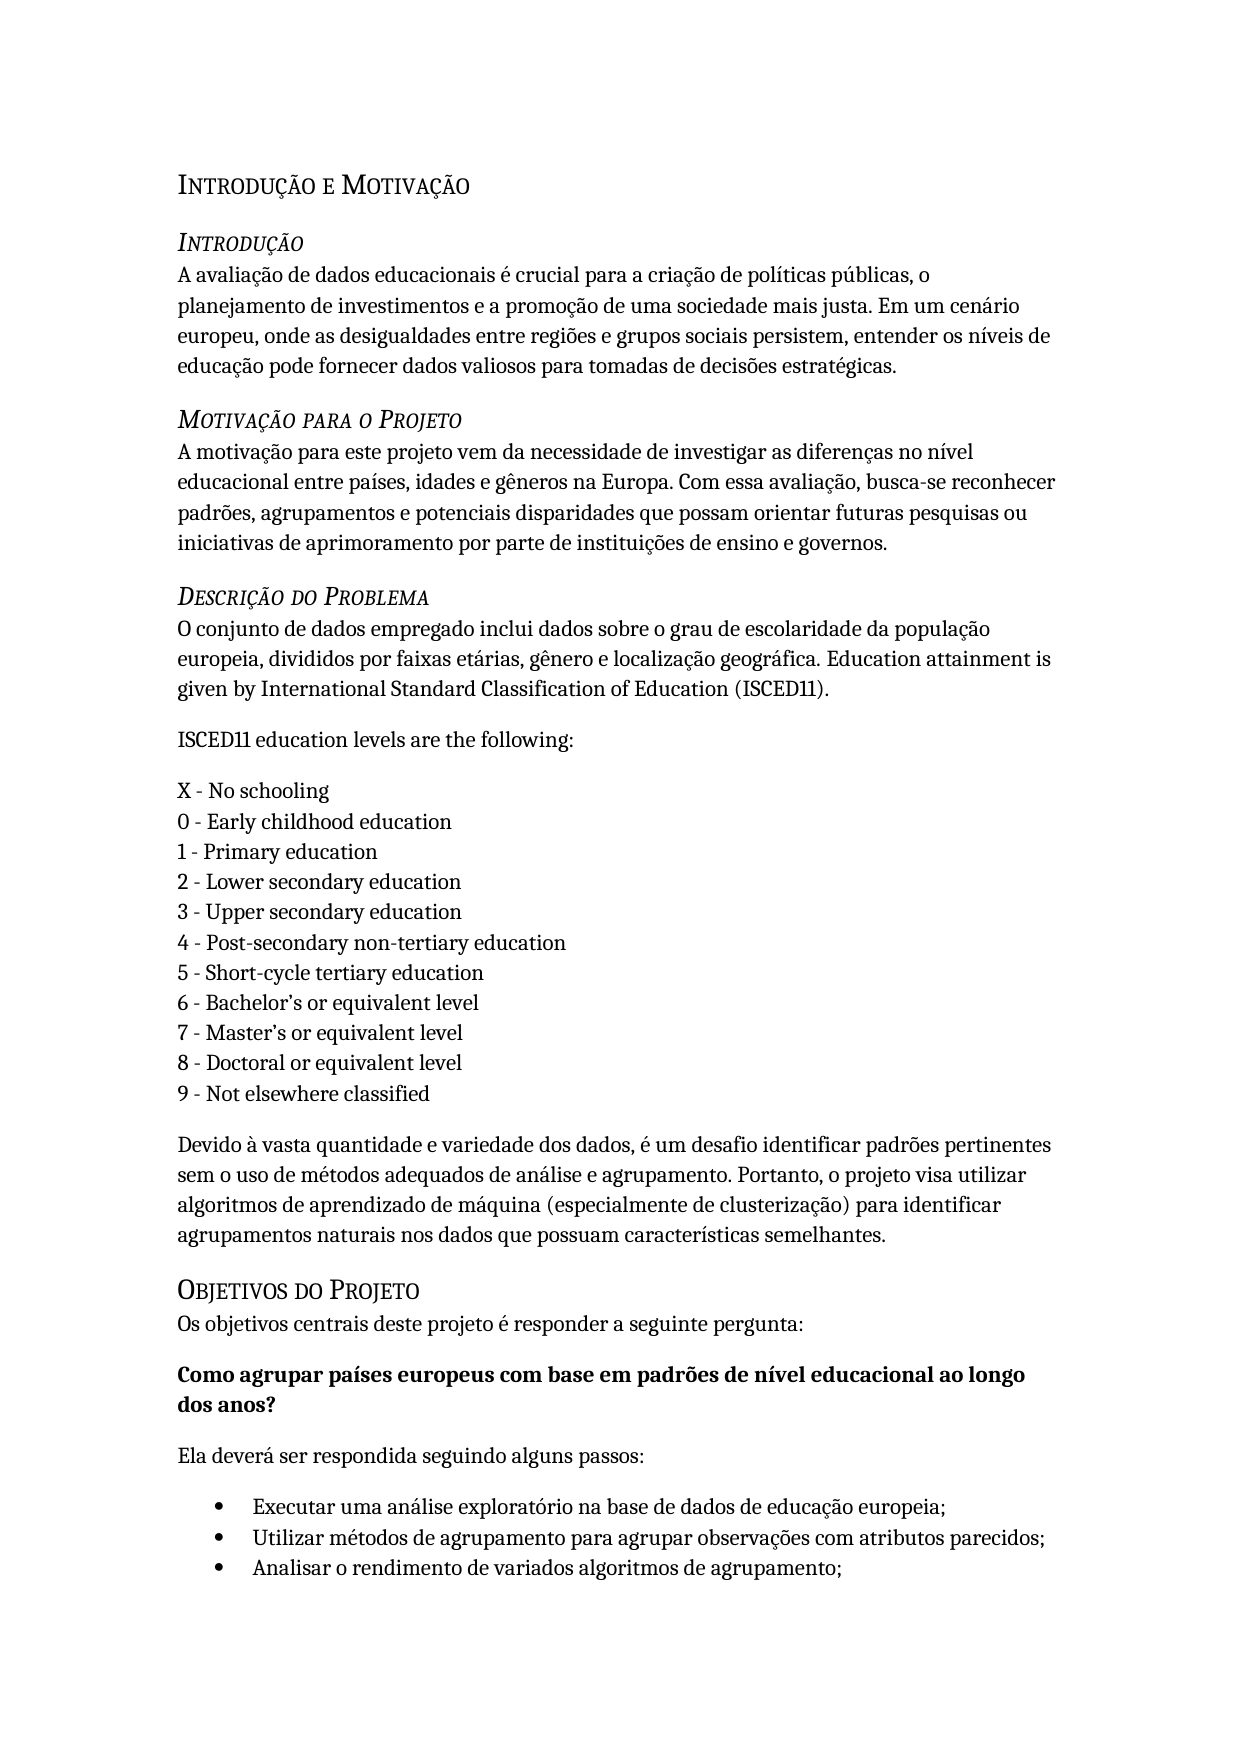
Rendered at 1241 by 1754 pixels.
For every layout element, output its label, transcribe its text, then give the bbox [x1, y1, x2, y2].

text 2 - Lower secondary education [177, 869, 1063, 895]
text O conjunto de dados empregado inclui dados sobre o grau de escolaridade da população europeia, divididos por faixas etárias, gênero e localização geográfica. Education attainment is given by International Standard Classification of Education (ISCED11). [177, 616, 1063, 702]
text 7 - Master’s or equivalent level [177, 1020, 1063, 1046]
text 1 - Primary education [177, 839, 1063, 865]
subtitle Introdução [177, 227, 1063, 258]
list Analisar o rendimento de variados algoritmos de agrupamento; [215, 1554, 1063, 1581]
text ISCED11 education levels are the following: [177, 727, 1063, 753]
text Como agrupar países europeus com base em padrões de nível educacional ao longo dos anos? [177, 1362, 1063, 1418]
subtitle Motivação para o Projeto [177, 404, 1063, 435]
text 0 - Early childhood education [177, 808, 1063, 835]
text 5 - Short-cycle tertiary education [177, 959, 1063, 986]
text A avaliação de dados educacionais é crucial para a criação de políticas públicas, o planejamento de investimentos e a promoção de uma sociedade mais justa. Em um cenário europeu, onde as desigualdades entre regiões e grupos sociais persistem, entender os níveis de educação pode fornecer dados valiosos para tomadas de decisões estratégicas. [177, 262, 1063, 379]
text Ela deverá ser respondida seguindo alguns passos: [177, 1443, 1063, 1469]
text 8 - Doctoral or equivalent level [177, 1050, 1063, 1076]
text 3 - Upper secondary education [177, 899, 1063, 925]
text X - No schooling [177, 778, 1063, 804]
list Utilizar métodos de agrupamento para agrupar observações com atributos parecidos; [215, 1524, 1063, 1551]
subtitle Descrição do Problema [177, 581, 1063, 612]
text Devido à vasta quantidade e variedade dos dados, é um desafio identificar padrões pertinentes sem o uso de métodos adequados de análise e agrupamento. Portanto, o projeto visa utilizar algoritmos de aprendizado de máquina (especialmente de clusterização) para identificar agrupamentos naturais nos dados que possuam características semelhantes. [177, 1131, 1063, 1248]
list Executar uma análise exploratório na base de dados de educação europeia; [215, 1494, 1063, 1521]
text A motivação para este projeto vem da necessidade de investigar as diferenças no nível educacional entre países, idades e gêneros na Europa. Com essa avaliação, busca-se reconhecer padrões, agrupamentos e potenciais disparidades que possam orientar futuras pesquisas ou iniciativas de aprimoramento por parte de instituições de ensino e governos. [177, 439, 1063, 556]
subtitle Objetivos do Projeto [177, 1273, 1063, 1307]
text Os objetivos centrais deste projeto é responder a seguinte pergunta: [177, 1311, 1063, 1337]
text 9 - Not elsewhere classified [177, 1080, 1063, 1107]
text 6 - Bachelor’s or equivalent level [177, 990, 1063, 1016]
text 4 - Post-secondary non-tertiary education [177, 929, 1063, 956]
subtitle Introdução e Motivação [177, 168, 1063, 202]
